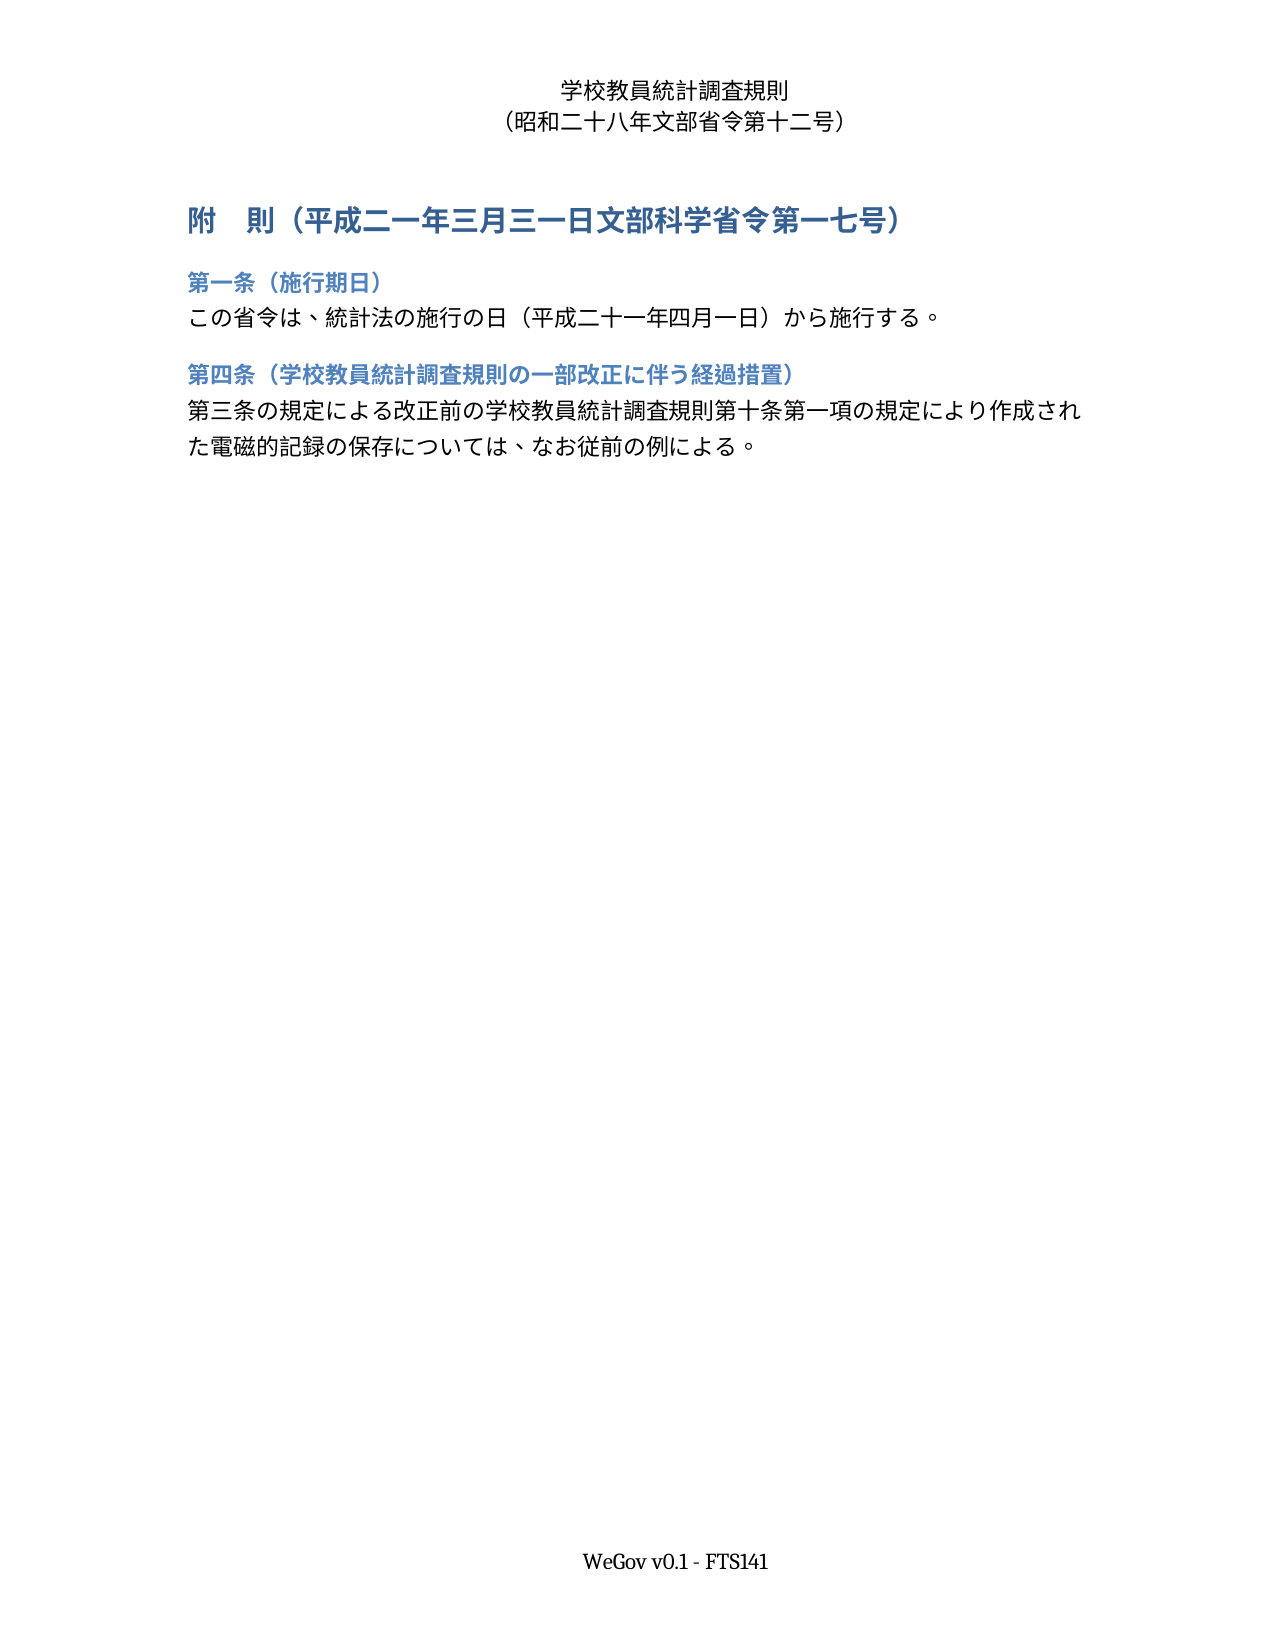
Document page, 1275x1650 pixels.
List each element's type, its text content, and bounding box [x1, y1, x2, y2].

text この省令は、統計法の施行の日（平成二十一年四月一日）から施行する。 [187, 302, 1087, 334]
subtitle 附 則（平成二一年三月三一日文部科学省令第一七号） [187, 200, 1087, 240]
text 第三条の規定による改正前の学校教員統計調査規則第十条第一項の規定により作成された電磁的記録の保存については、なお従前の例による。 [187, 395, 1087, 462]
subtitle 第四条（学校教員統計調査規則の一部改正に伴う経過措置） [187, 359, 1087, 390]
subtitle 第一条（施行期日） [187, 266, 1087, 298]
